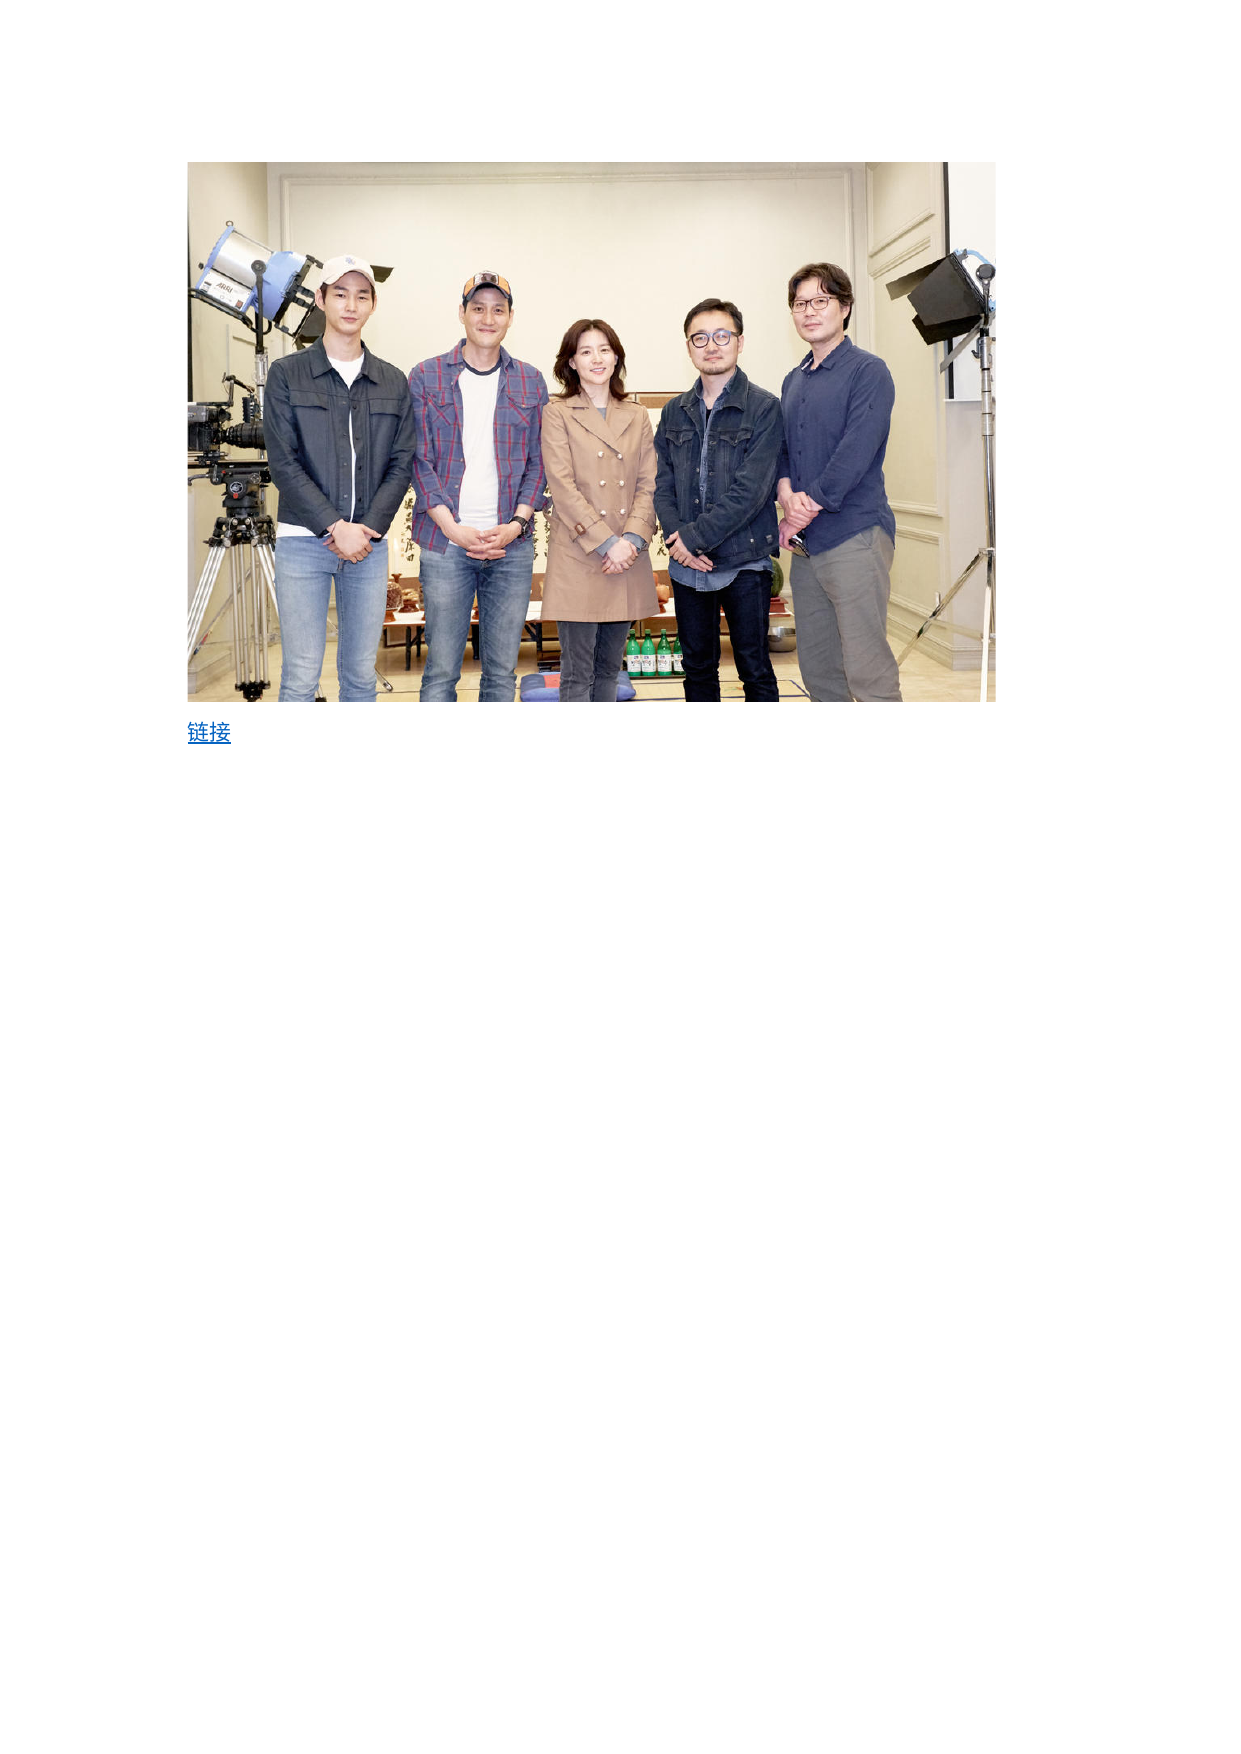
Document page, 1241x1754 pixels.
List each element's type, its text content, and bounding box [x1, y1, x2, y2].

text 链接 [187, 714, 1053, 747]
picture [187, 162, 996, 702]
